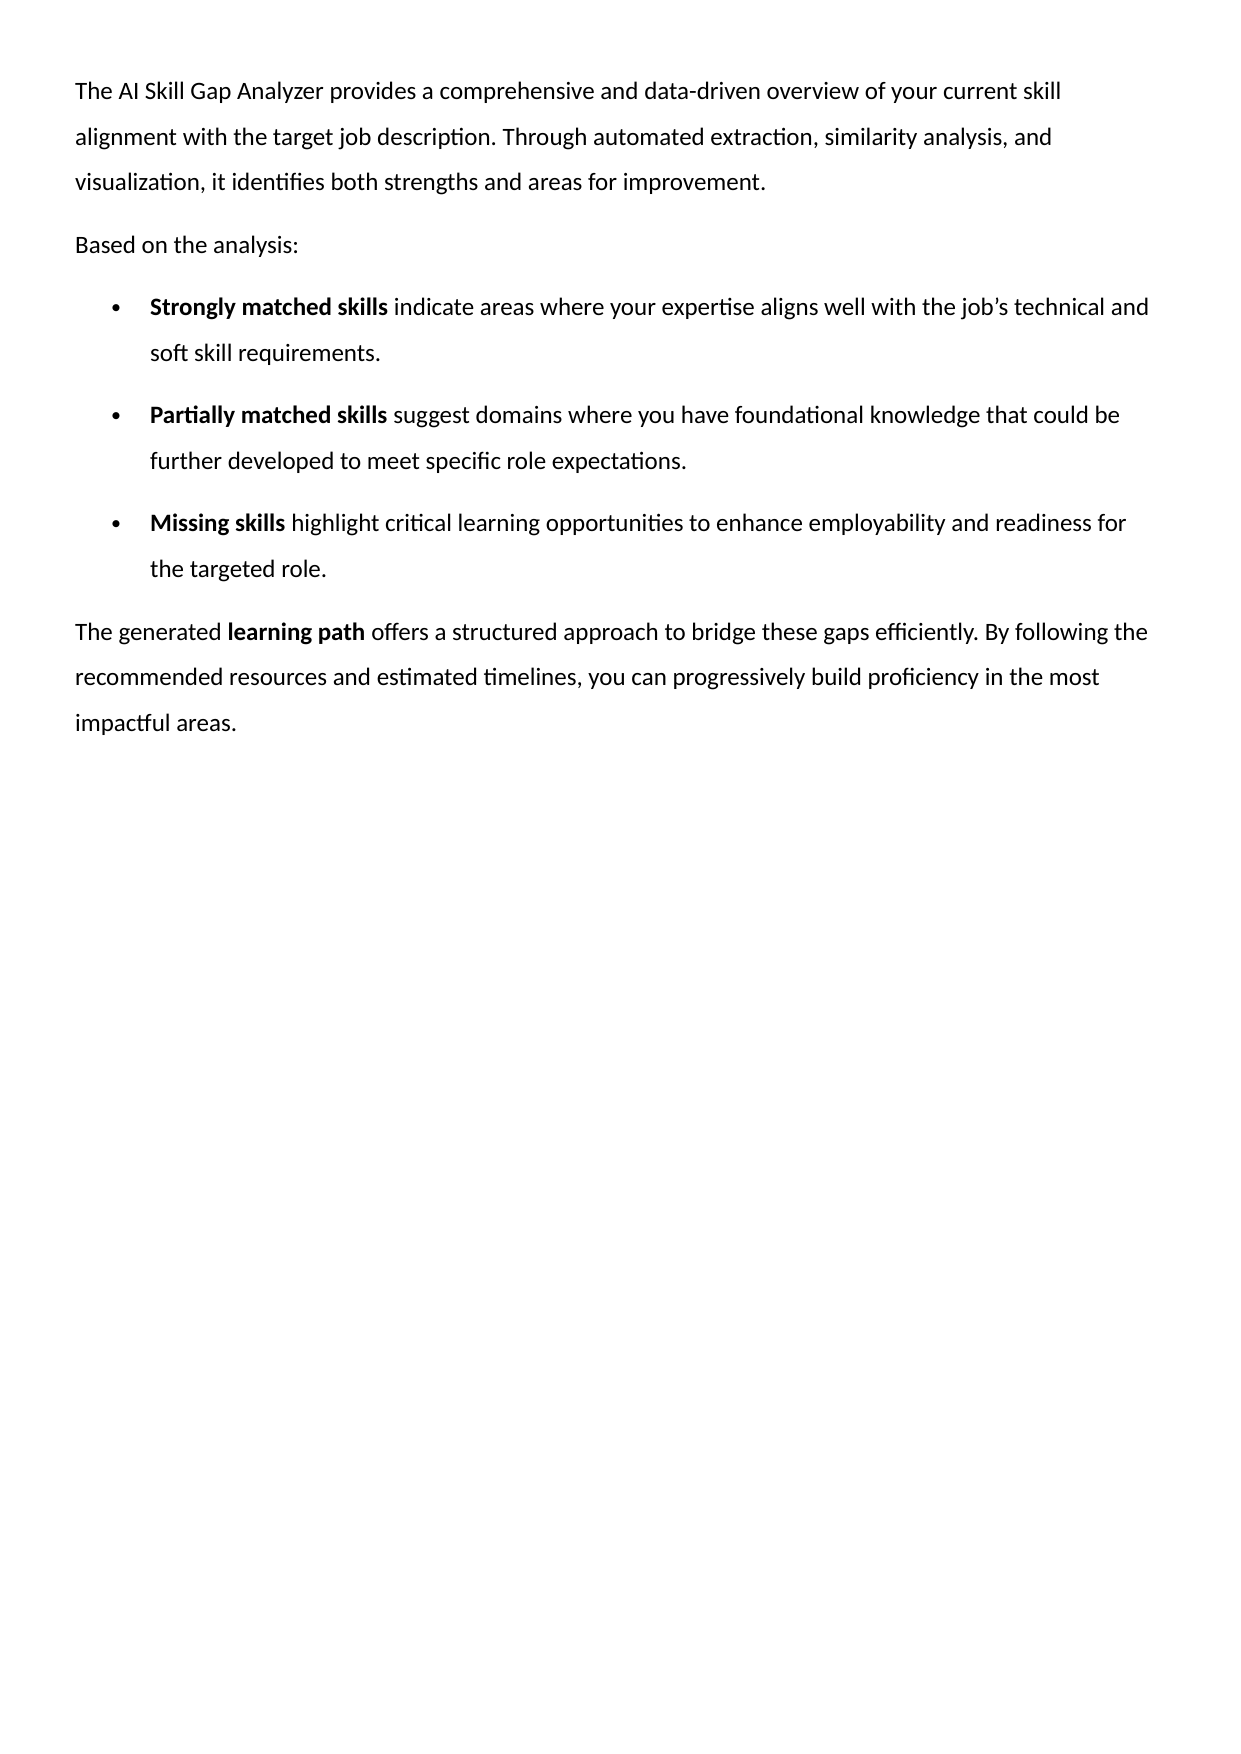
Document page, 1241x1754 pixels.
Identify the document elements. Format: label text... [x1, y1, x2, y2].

list Partially matched skills suggest domains where you have foundational knowledge that could be further developed to meet specific role expectations. [112, 399, 1165, 476]
text The generated learning path offers a structured approach to bridge these gaps efficiently. By following the recommended resources and estimated timelines, you can progressively build proficiency in the most impactful areas. [75, 616, 1165, 738]
text The AI Skill Gap Analyzer provides a comprehensive and data-driven overview of your current skill alignment with the target job description. Through automated extraction, similarity analysis, and visualization, it identifies both strengths and areas for improvement. [75, 75, 1165, 197]
list Missing skills highlight critical learning opportunities to enhance employability and readiness for the targeted role. [112, 507, 1165, 584]
list Strongly matched skills indicate areas where your expertise aligns well with the job’s technical and soft skill requirements. [112, 291, 1165, 367]
text Based on the analysis: [75, 229, 1165, 259]
